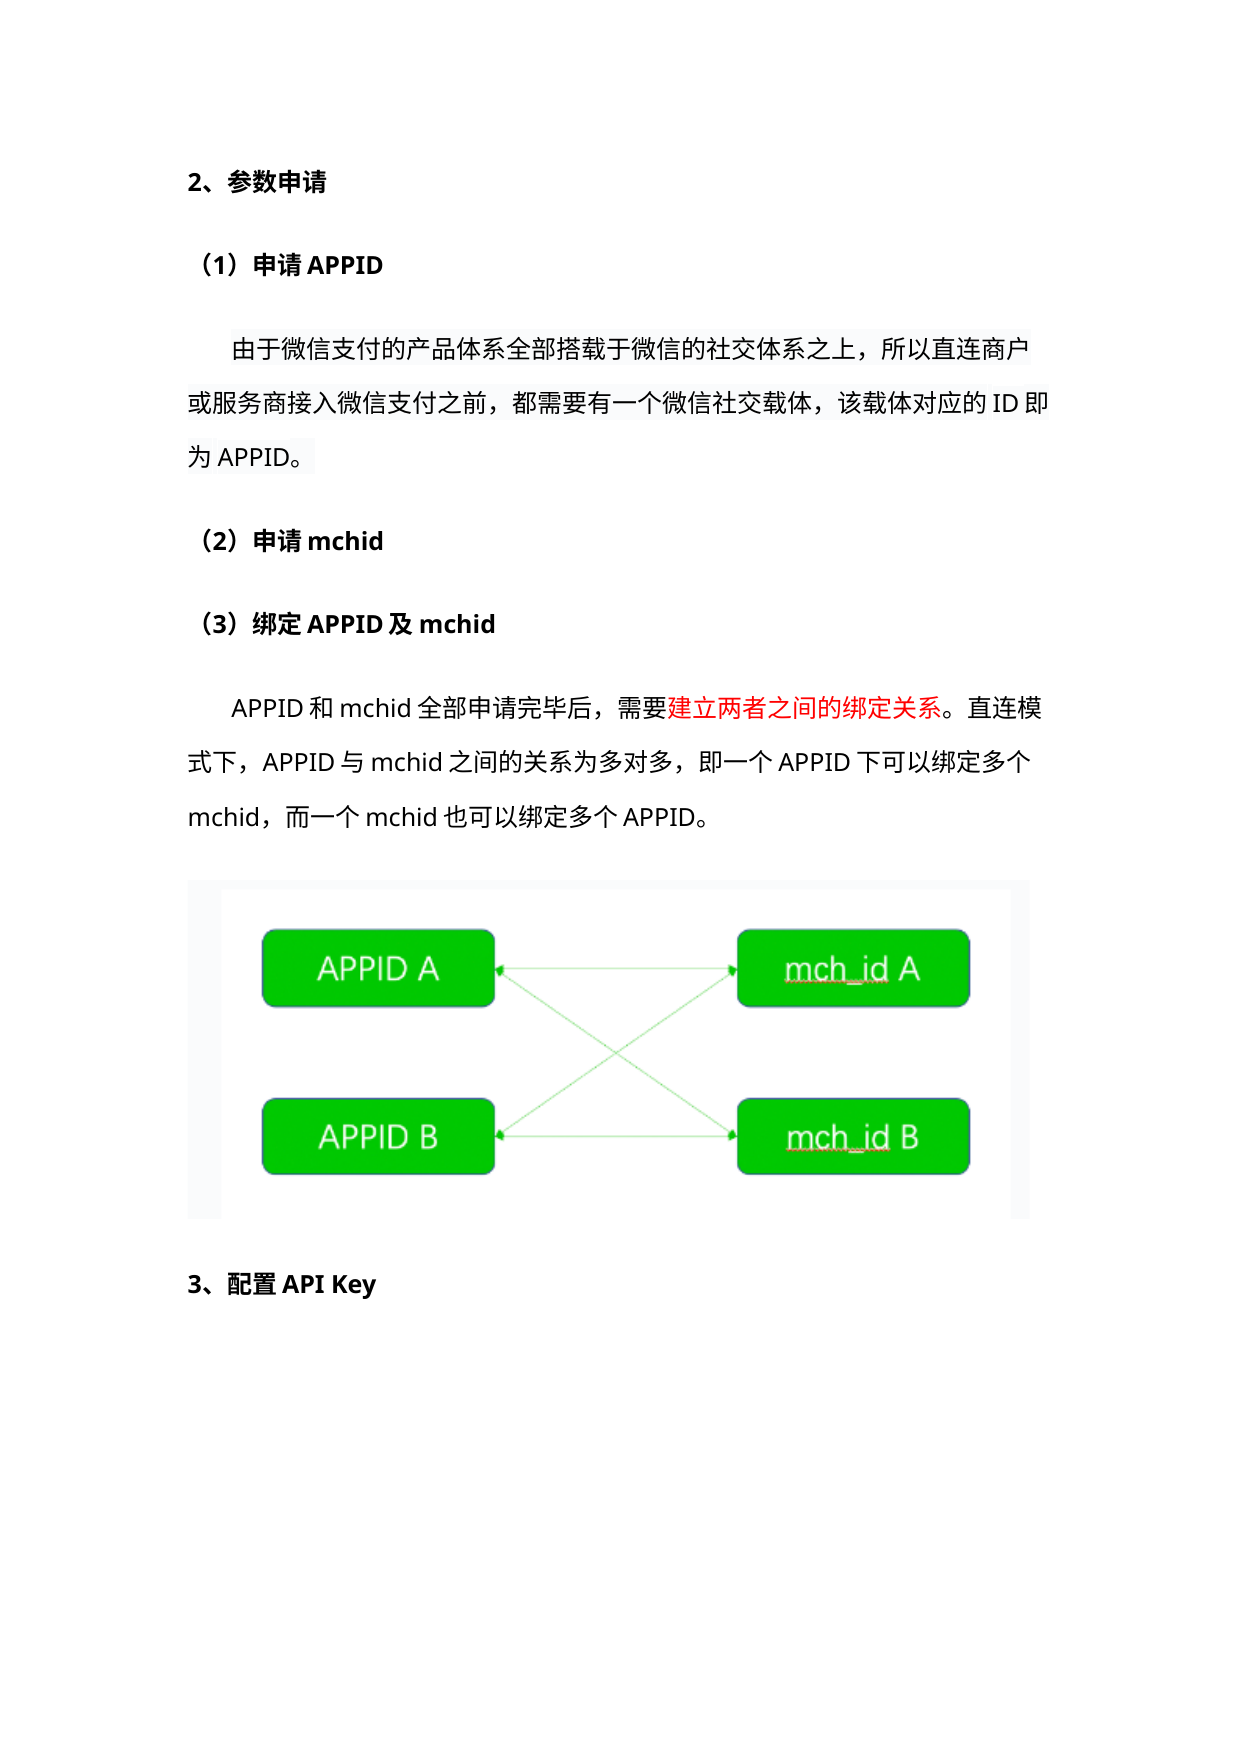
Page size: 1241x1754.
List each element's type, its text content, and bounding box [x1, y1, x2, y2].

subtitle （3）绑定APPID及mchid [187, 605, 1053, 641]
text APPID和mchid全部申请完毕后，需要建立两者之间的绑定关系。直连模式下，APPID与mchid之间的关系为多对多，即一个APPID下可以绑定多个mchid，而一个mchid也可以绑定多个APPID。 [187, 688, 1053, 833]
subtitle 2、参数申请 [187, 162, 1053, 198]
text 由于微信支付的产品体系全部搭载于微信的社交体系之上，所以直连商户或服务商接入微信支付之前，都需要有一个微信社交载体，该载体对应的ID即为APPID。 [187, 329, 1053, 474]
subtitle （2）申请mchid [187, 521, 1053, 558]
subtitle 3、配置API Key [187, 1264, 1053, 1301]
picture [187, 880, 1030, 1219]
subtitle （1）申请APPID [187, 246, 1053, 282]
